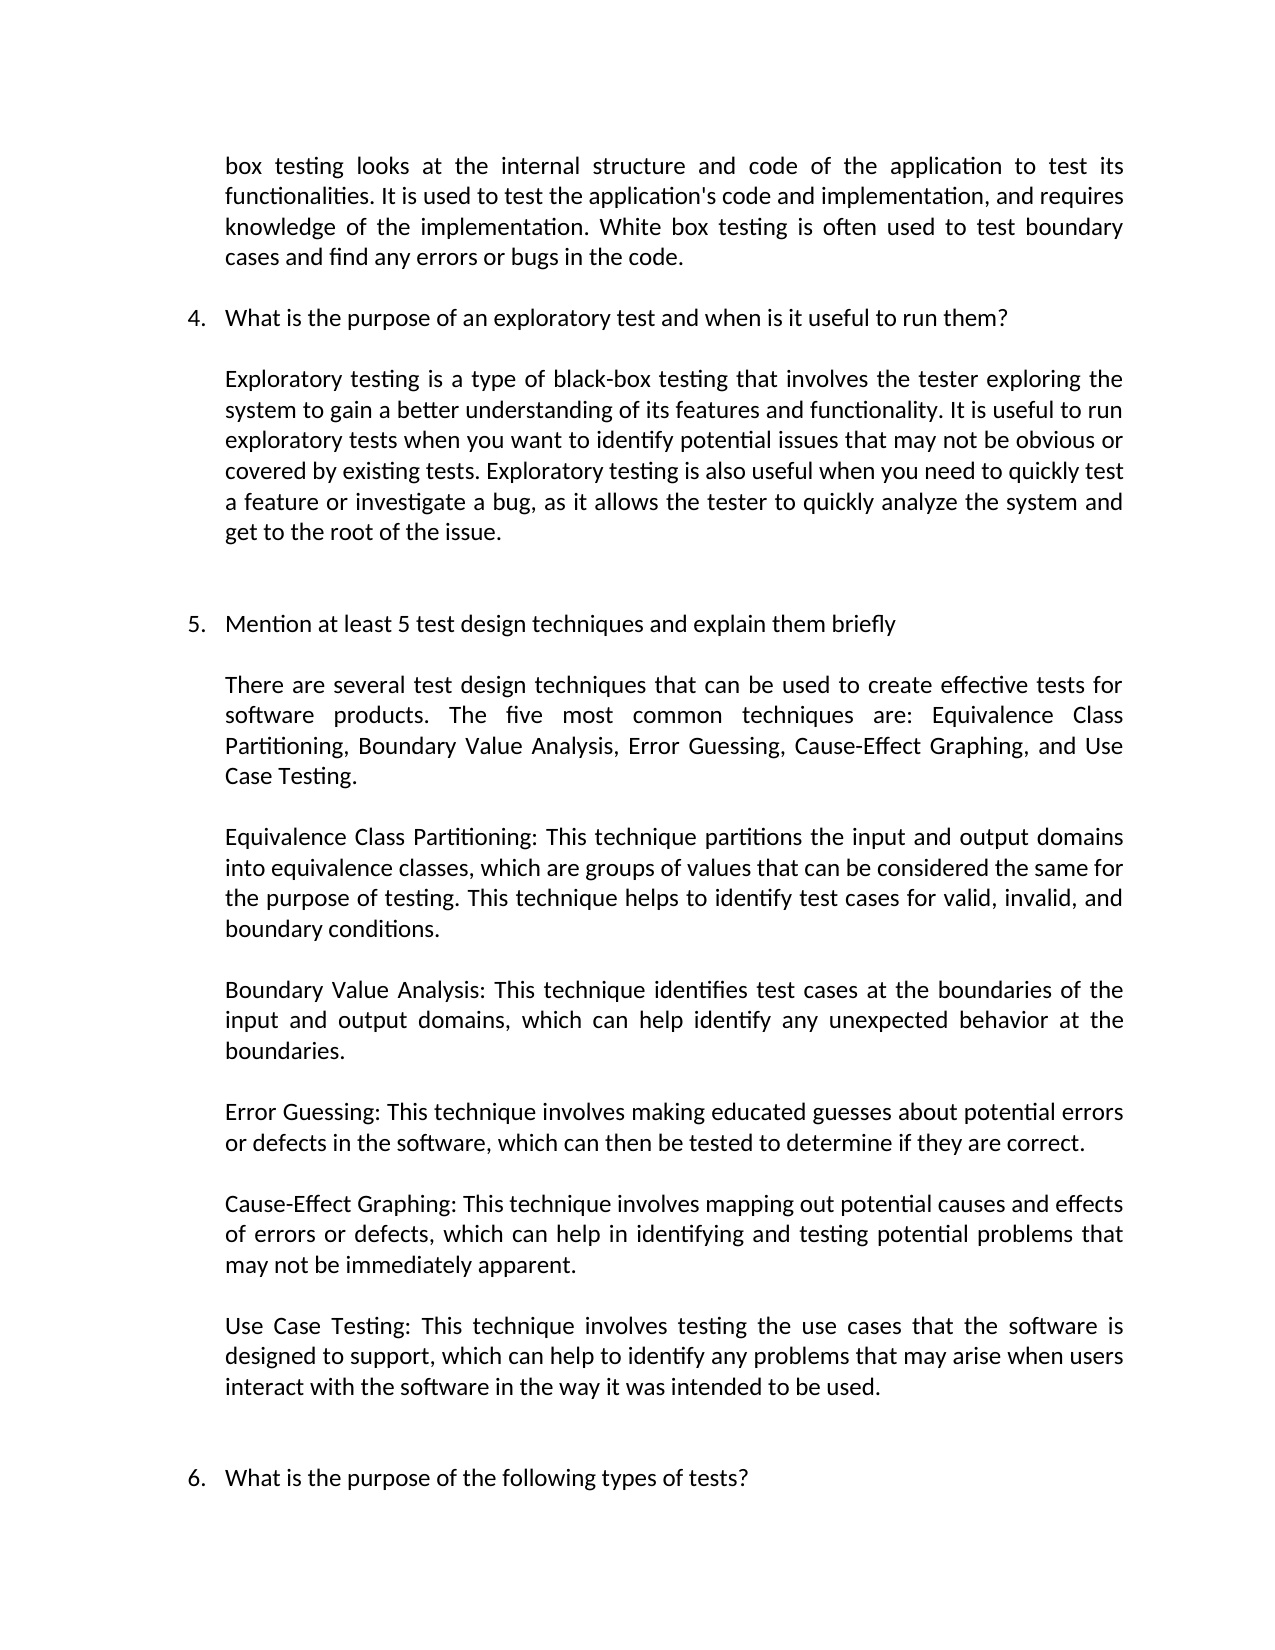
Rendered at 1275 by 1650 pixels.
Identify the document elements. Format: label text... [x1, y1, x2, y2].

list There are several test design techniques that can be used to create effective tests for software products. The five most common techniques are: Equivalence Class Partitioning, Boundary Value Analysis, Error Guessing, Cause-Effect Graphing, and Use Case Testing. [225, 669, 1125, 791]
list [225, 150, 1125, 272]
list Exploratory testing is a type of black-box testing that involves the tester exploring the system to gain a better understanding of its features and functionality. It is useful to run exploratory tests when you want to identify potential issues that may not be obvious or covered by existing tests. Exploratory testing is also useful when you need to quickly test a feature or investigate a bug, as it allows the tester to quickly analyze the system and get to the root of the issue. [225, 364, 1125, 547]
list Error Guessing: This technique involves making educated guesses about potential errors or defects in the software, which can then be tested to determine if they are correct. [225, 1096, 1125, 1157]
list Equivalence Class Partitioning: This technique partitions the input and output domains into equivalence classes, which are groups of values that can be considered the same for the purpose of testing. This technique helps to identify test cases for valid, invalid, and boundary conditions. [225, 821, 1125, 943]
list Mention at least 5 test design techniques and explain them briefly [187, 608, 1125, 638]
list Use Case Testing: This technique involves testing the use cases that the software is designed to support, which can help to identify any problems that may arise when users interact with the software in the way it was intended to be used. [225, 1310, 1125, 1401]
list What is the purpose of the following types of tests? [187, 1462, 1125, 1493]
list What is the purpose of an exploratory test and when is it useful to run them? [187, 303, 1125, 333]
list Cause-Effect Graphing: This technique involves mapping out potential causes and effects of errors or defects, which can help in identifying and testing potential problems that may not be immediately apparent. [225, 1188, 1125, 1279]
list Boundary Value Analysis: This technique identifies test cases at the boundaries of the input and output domains, which can help identify any unexpected behavior at the boundaries. [225, 974, 1125, 1066]
